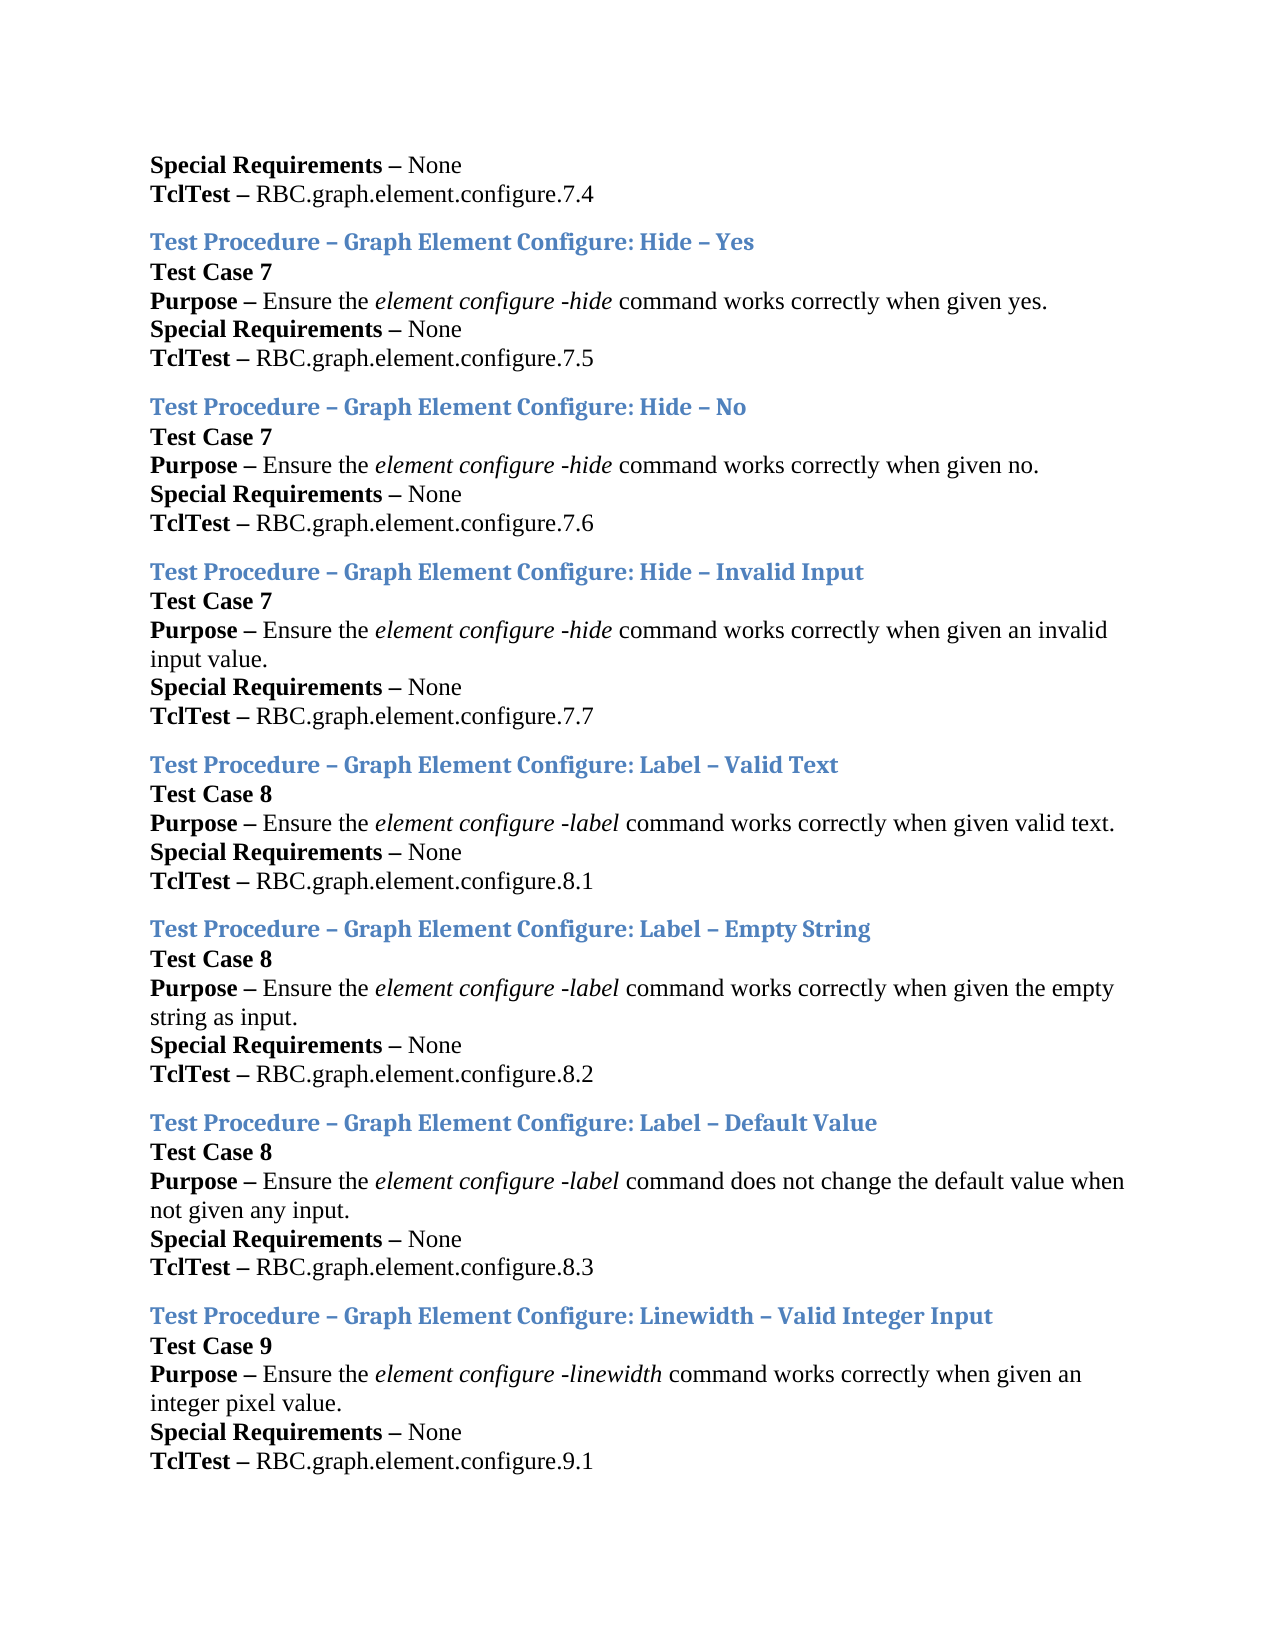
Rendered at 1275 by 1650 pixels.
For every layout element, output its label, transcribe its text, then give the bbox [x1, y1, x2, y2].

text Special Requirements – None [150, 479, 1125, 508]
text Purpose – Ensure the element configure -hide command works correctly when given no. [150, 450, 1125, 479]
text Special Requirements – None [150, 1030, 1125, 1059]
text TclTest – RBC.graph.element.configure.7.5 [150, 343, 1125, 372]
text Purpose – Ensure the element configure -label command works correctly when given the empty string as input. [150, 973, 1125, 1030]
text TclTest – RBC.graph.element.configure.8.2 [150, 1059, 1125, 1088]
text Special Requirements – None [150, 314, 1125, 343]
text Special Requirements – None [150, 672, 1125, 701]
subtitle Test Procedure – Graph Element Configure: Hide – Invalid Input [150, 557, 1125, 586]
subtitle Test Procedure – Graph Element Configure: Label – Valid Text [150, 751, 1125, 779]
text TclTest – RBC.graph.element.configure.8.3 [150, 1252, 1125, 1281]
text Special Requirements – None [150, 150, 1125, 179]
text Test Case 7 [150, 422, 1125, 450]
text TclTest – RBC.graph.element.configure.8.1 [150, 866, 1125, 894]
subtitle Test Procedure – Graph Element Configure: Hide – No [150, 393, 1125, 422]
text TclTest – RBC.graph.element.configure.7.4 [150, 179, 1125, 207]
text Test Case 9 [150, 1331, 1125, 1359]
text Special Requirements – None [150, 837, 1125, 866]
text Test Case 8 [150, 944, 1125, 973]
text Test Case 8 [150, 1137, 1125, 1166]
text Purpose – Ensure the element configure -linewidth command works correctly when given an integer pixel value. [150, 1359, 1125, 1417]
subtitle Test Procedure – Graph Element Configure: Label – Empty String [150, 915, 1125, 944]
text Purpose – Ensure the element configure -hide command works correctly when given yes. [150, 286, 1125, 314]
text TclTest – RBC.graph.element.configure.9.1 [150, 1446, 1125, 1474]
text Test Case 7 [150, 586, 1125, 615]
text Test Case 8 [150, 779, 1125, 808]
text Special Requirements – None [150, 1417, 1125, 1446]
text Purpose – Ensure the element configure -label command works correctly when given valid text. [150, 808, 1125, 837]
text TclTest – RBC.graph.element.configure.7.7 [150, 701, 1125, 730]
text TclTest – RBC.graph.element.configure.7.6 [150, 508, 1125, 537]
subtitle Test Procedure – Graph Element Configure: Label – Default Value [150, 1109, 1125, 1137]
subtitle Test Procedure – Graph Element Configure: Linewidth – Valid Integer Input [150, 1302, 1125, 1331]
text Purpose – Ensure the element configure -hide command works correctly when given an invalid input value. [150, 615, 1125, 672]
subtitle Test Procedure – Graph Element Configure: Hide – Yes [150, 228, 1125, 257]
text Purpose – Ensure the element configure -label command does not change the default value when not given any input. [150, 1166, 1125, 1224]
text Special Requirements – None [150, 1224, 1125, 1252]
text Test Case 7 [150, 257, 1125, 286]
